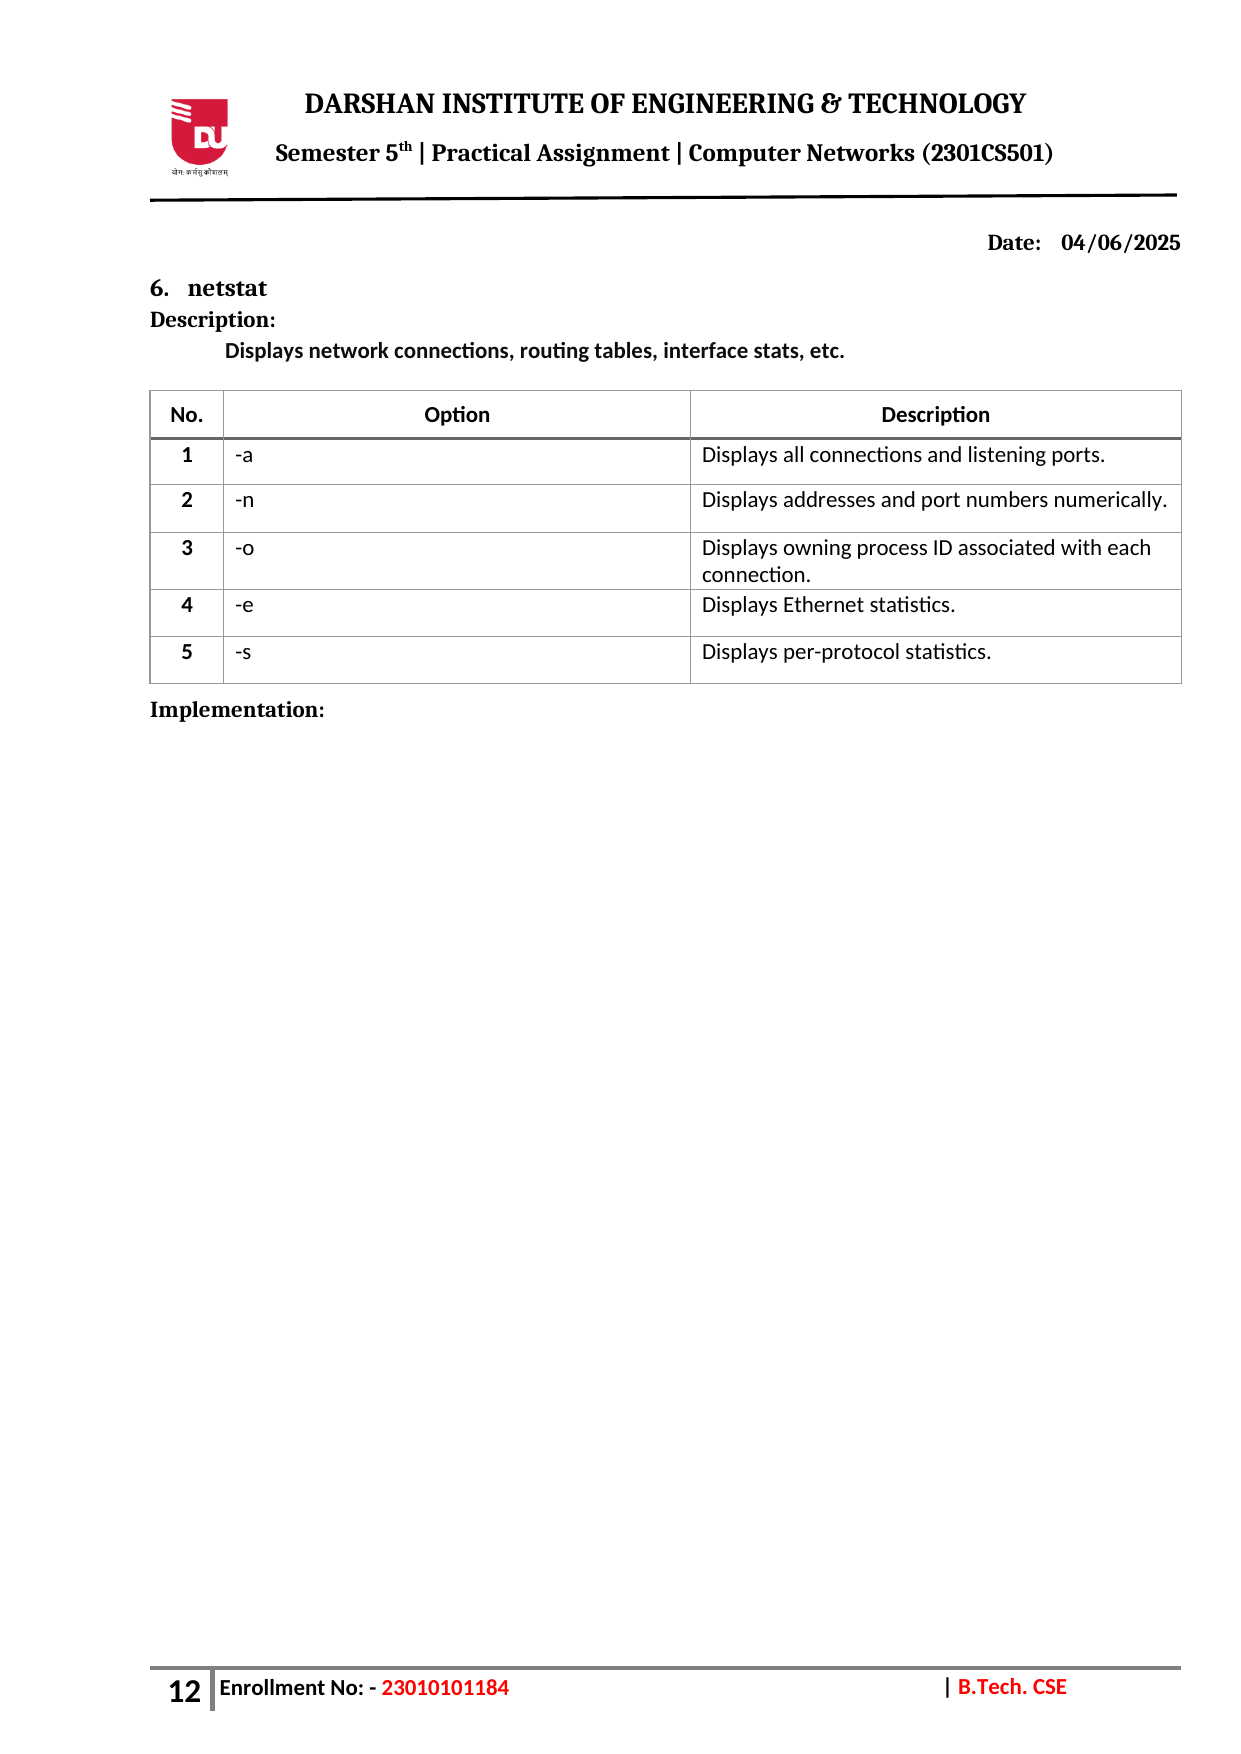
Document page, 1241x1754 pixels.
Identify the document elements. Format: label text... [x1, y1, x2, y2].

subtitle netstat [150, 273, 1181, 302]
table_header Option [224, 391, 690, 437]
table_cell 3 [151, 533, 223, 589]
table_cell Displays Ethernet statistics. [691, 590, 1181, 636]
table_cell Displays all connections and listening ports. [691, 440, 1181, 484]
text Displays network connections, routing tables, interface stats, etc. [150, 337, 1181, 365]
table_cell -a [224, 440, 690, 484]
table_cell -n [224, 485, 690, 532]
table_cell Displays owning process ID associated with each connection. [691, 533, 1181, 589]
subtitle Implementation: [150, 697, 1181, 723]
table_cell 5 [151, 637, 223, 683]
subtitle Description: [150, 306, 1181, 333]
table_cell -o [224, 533, 690, 589]
table_cell 2 [151, 485, 223, 532]
table_cell -s [224, 637, 690, 683]
table_cell -e [224, 590, 690, 636]
table_cell 1 [151, 440, 223, 484]
picture [150, 75, 242, 198]
table_header Description [691, 391, 1181, 437]
table_cell Displays per-protocol statistics. [691, 637, 1181, 683]
table_cell Displays addresses and port numbers numerically. [691, 485, 1181, 532]
table_header No. [151, 391, 223, 437]
table_cell 4 [151, 590, 223, 636]
